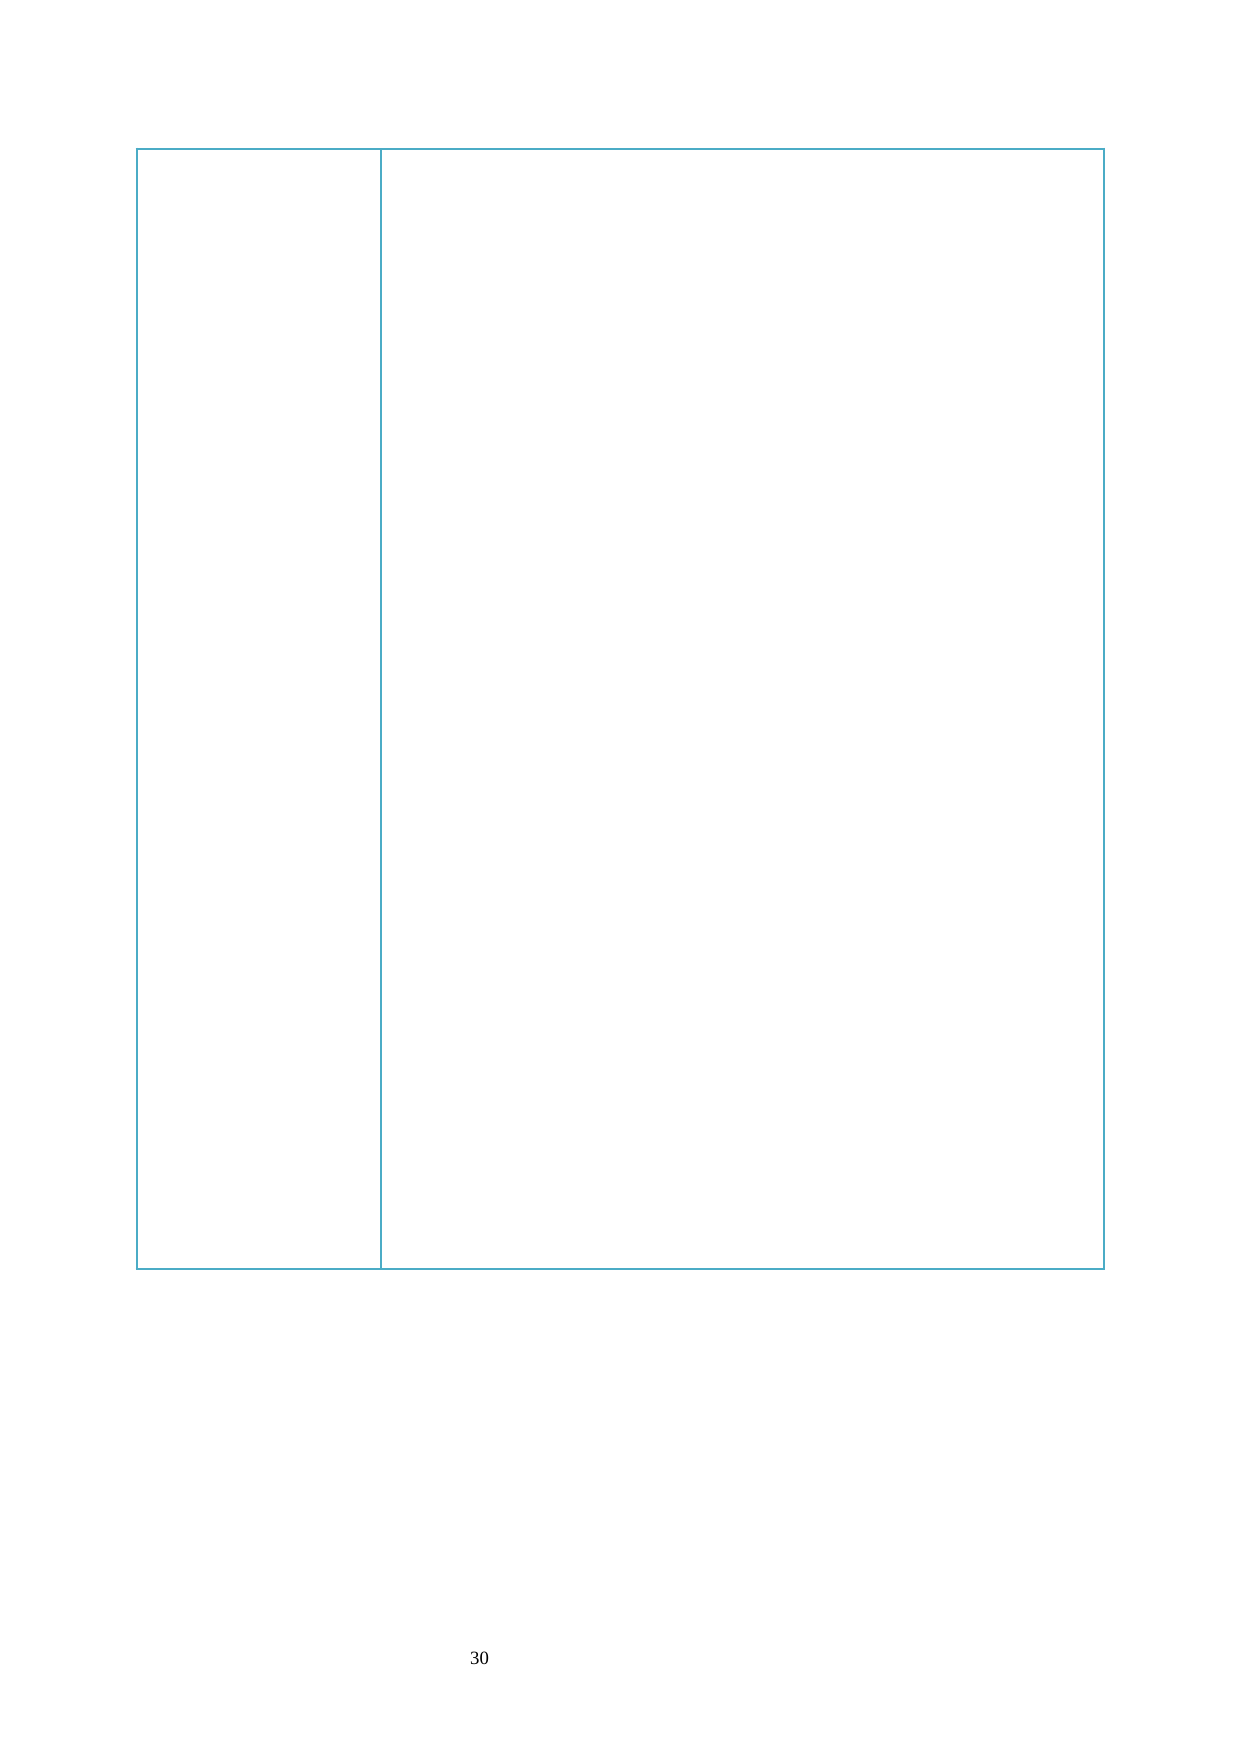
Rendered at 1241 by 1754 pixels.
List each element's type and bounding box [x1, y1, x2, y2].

table_cell [138, 150, 380, 1268]
table_cell [382, 150, 1103, 1268]
